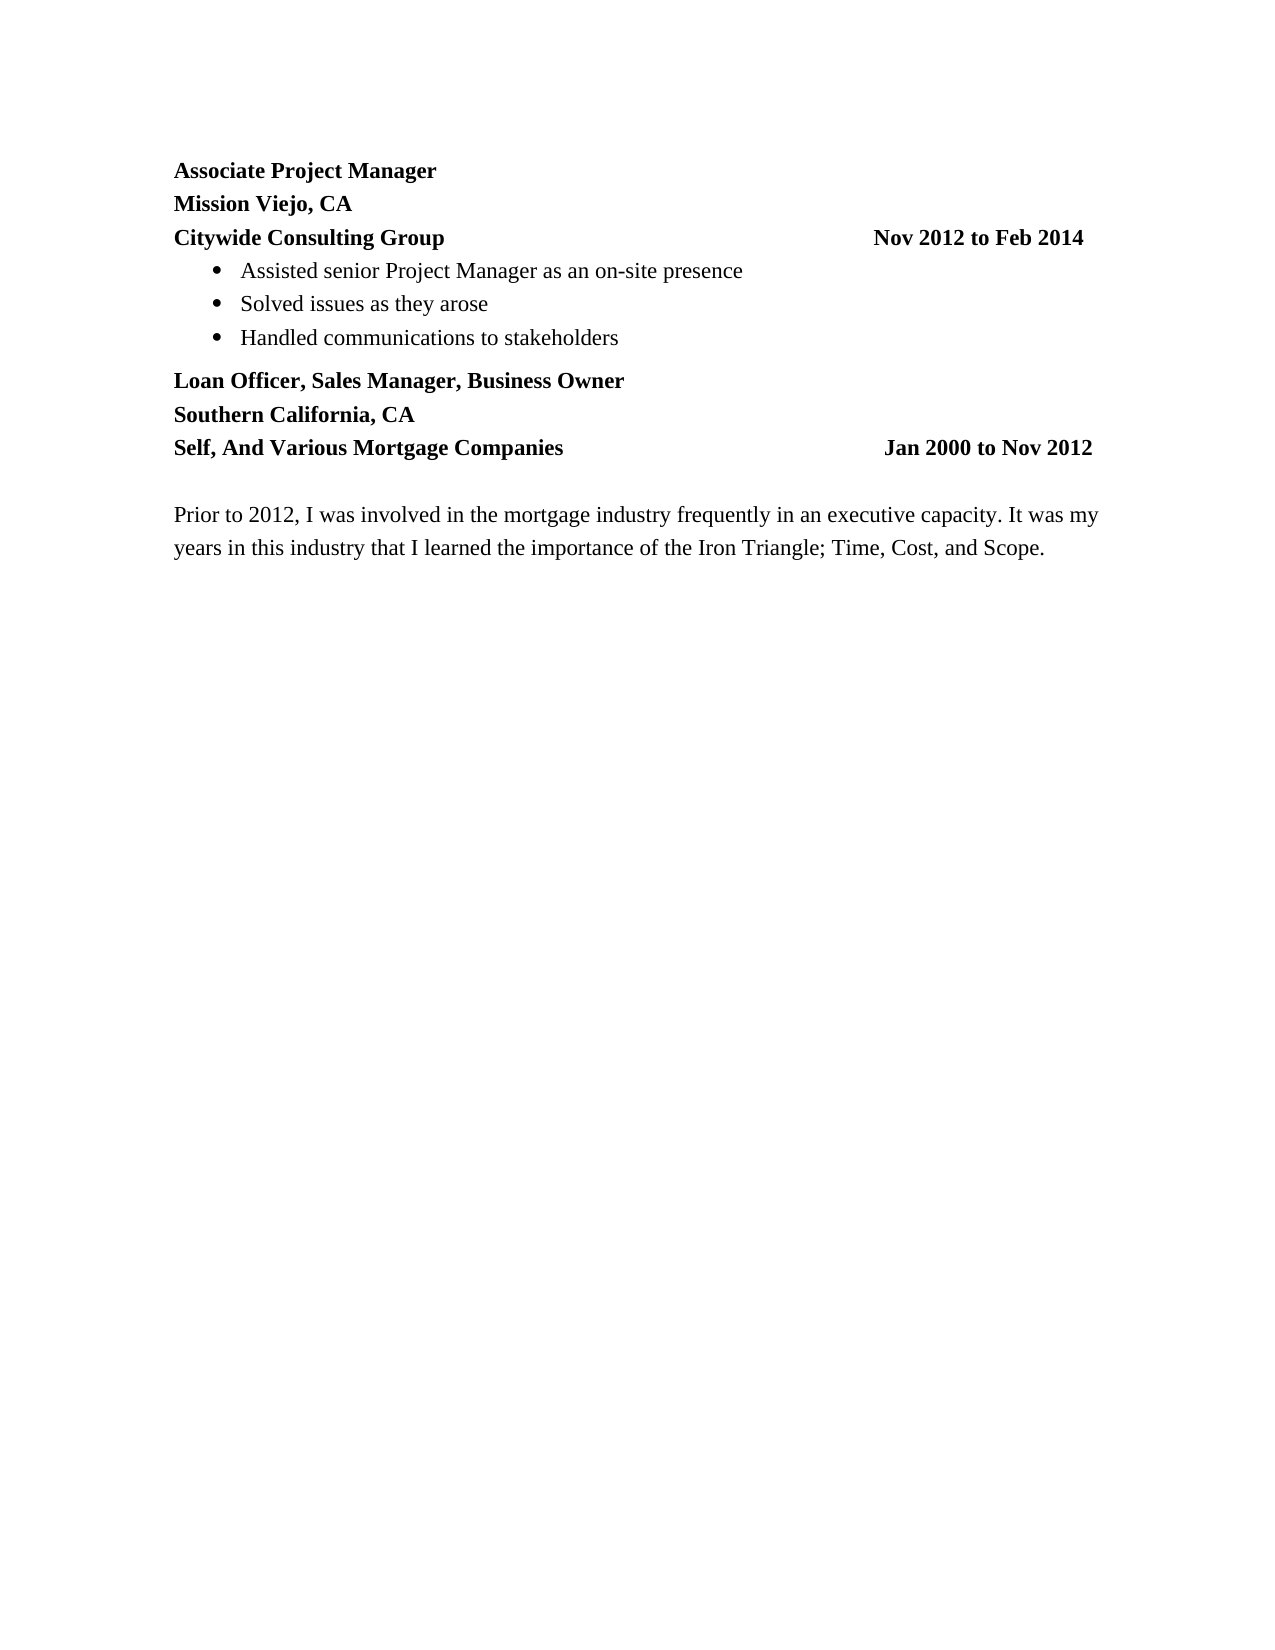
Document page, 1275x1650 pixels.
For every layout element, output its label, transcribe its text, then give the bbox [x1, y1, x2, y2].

list Handled communications to stakeholders [207, 317, 1104, 350]
list Solved issues as they arose [207, 283, 1104, 317]
list Assisted senior Project Manager as an on-site presence [207, 250, 1104, 283]
text Loan Officer, Sales Manager, Business Owner Southern California, CA [173, 360, 1104, 427]
text Self, And Various Mortgage Companies Jan 2000 to Nov 2012 [173, 427, 1104, 460]
text Citywide Consulting Group Nov 2012 to Feb 2014 [173, 217, 1104, 250]
text Associate Project Manager Mission Viejo, CA [173, 150, 1104, 217]
text Prior to 2012, I was involved in the mortgage industry frequently in an executive capacity. It was my years in this industry that I learned the importance of the Iron Triangle; Time, Cost, and Scope. [173, 494, 1104, 560]
